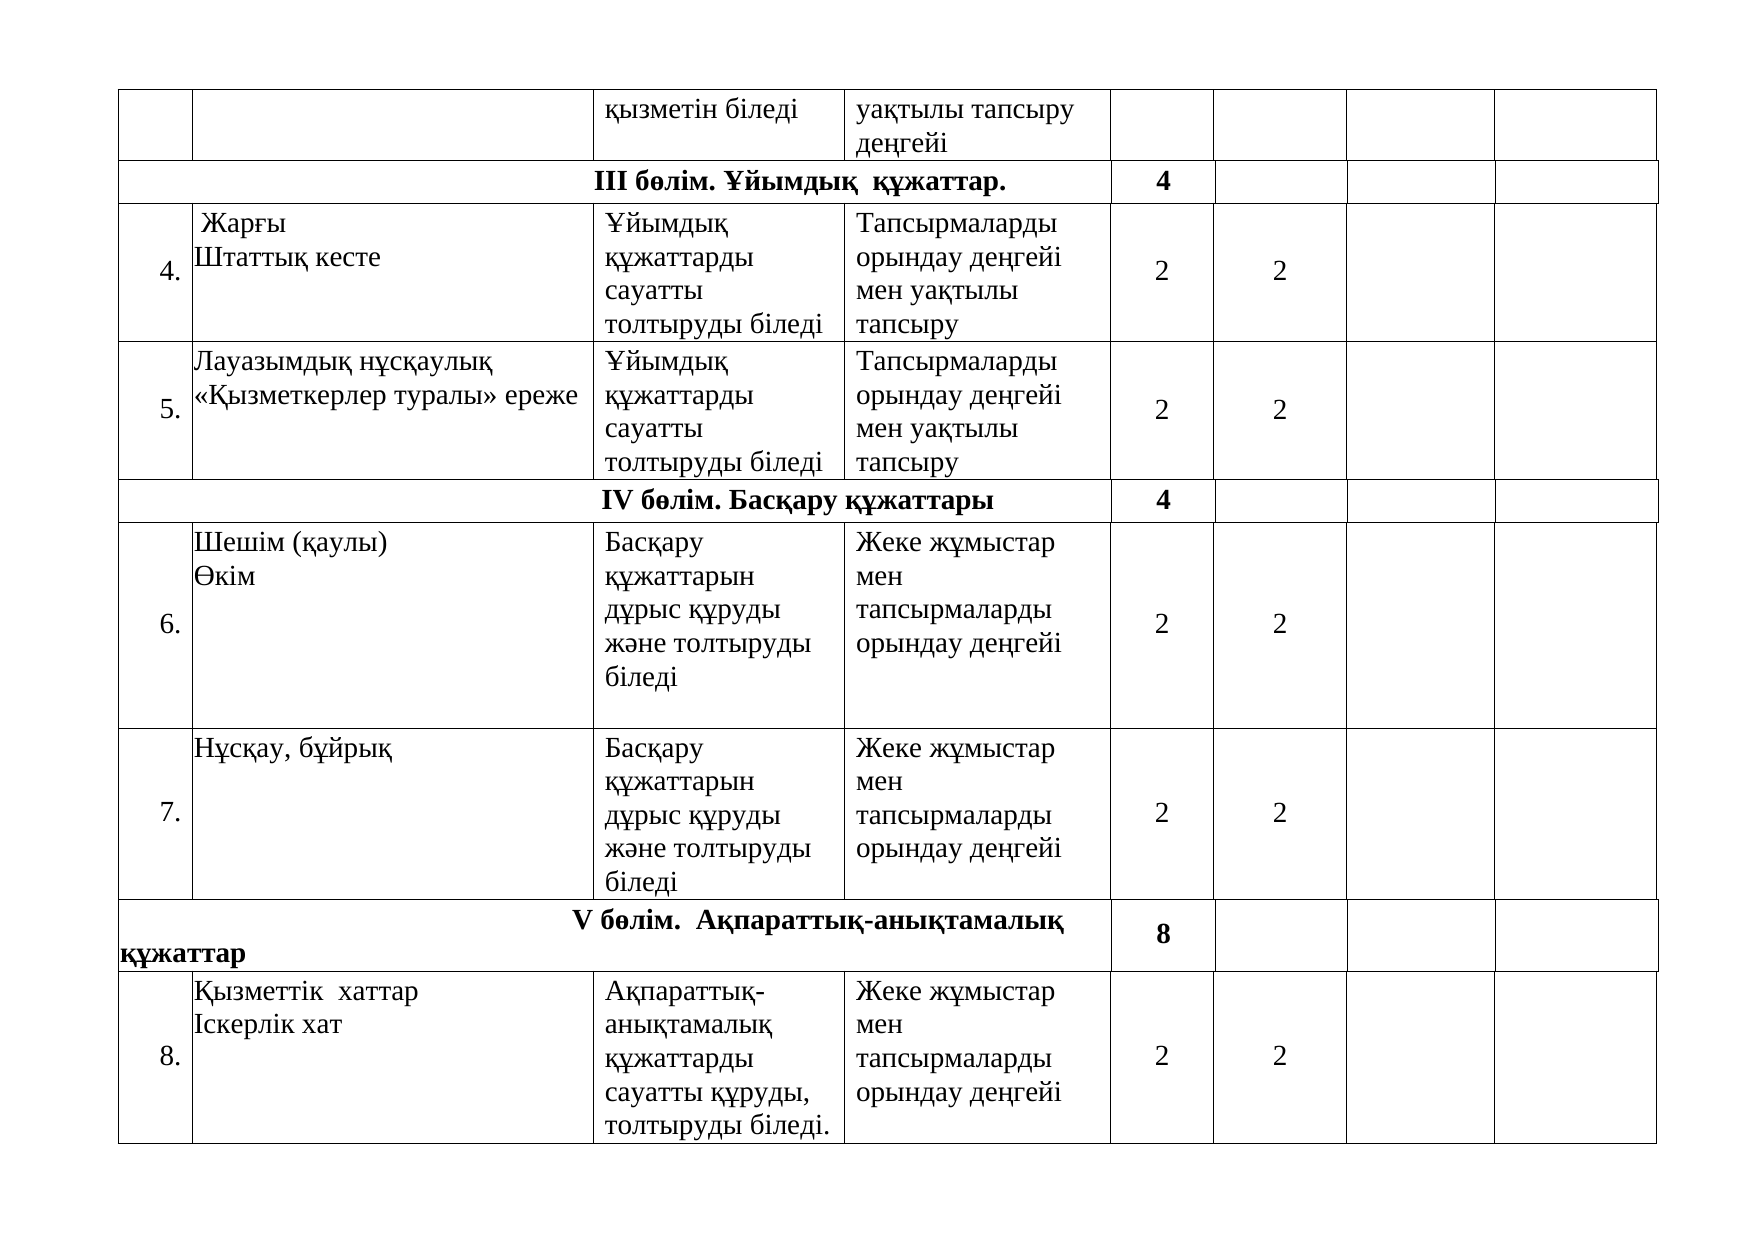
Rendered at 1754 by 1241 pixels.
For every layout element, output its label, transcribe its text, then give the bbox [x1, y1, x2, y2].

table_cell [1347, 729, 1494, 899]
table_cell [193, 90, 593, 160]
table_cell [845, 90, 1110, 160]
table_cell [1496, 480, 1658, 522]
table_cell Қызметтік хаттар Іскерлік хат [193, 972, 593, 1142]
table_cell [1348, 480, 1495, 522]
table_cell [1347, 90, 1494, 160]
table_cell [594, 972, 844, 1142]
table_cell [1347, 972, 1494, 1142]
table_cell [1347, 204, 1494, 341]
table_cell [1496, 161, 1658, 203]
table_cell [119, 204, 192, 341]
table_cell [1495, 204, 1656, 341]
table_cell [119, 729, 192, 899]
table_cell Шешім (қаулы) Өкім [193, 523, 593, 727]
table_cell 2 [1214, 972, 1346, 1142]
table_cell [594, 90, 844, 160]
table_cell [1495, 90, 1656, 160]
table_cell 2 [1111, 342, 1213, 479]
table_cell [119, 342, 192, 479]
table_cell [1216, 900, 1347, 971]
table_cell [1495, 729, 1656, 899]
table_cell [1347, 523, 1494, 727]
table_cell 2 [1111, 90, 1213, 160]
table_cell [1495, 342, 1656, 479]
table_cell 8 [1112, 900, 1215, 971]
table_cell Басқару құжаттарын дұрыс құруды және толтыруды біледі [594, 523, 844, 727]
table_cell 4 [1112, 480, 1215, 522]
table_cell 2 [1214, 90, 1346, 160]
table_cell [1347, 342, 1494, 479]
table_cell 2 [1111, 729, 1213, 899]
table_cell 2 [1214, 729, 1346, 899]
table_cell 2 [1111, 972, 1213, 1142]
table_cell 4 [1112, 161, 1215, 203]
table_cell 2 [1214, 523, 1346, 727]
table_cell Басқару құжаттарын дұрыс құруды және толтыруды біледі [594, 729, 844, 899]
table_cell 2 [1111, 523, 1213, 727]
table_cell ІІІ бөлім. Ұйымдық құжаттар. [119, 161, 1111, 203]
table_cell [119, 972, 192, 1142]
table_cell Жеке жұмыстар мен тапсырмаларды орындау деңгейі [845, 729, 1110, 899]
table_cell 2 [1214, 342, 1346, 479]
table_cell 2 [1214, 204, 1346, 341]
table_cell [1496, 900, 1658, 971]
table_cell Тапсырмаларды орындау деңгейі мен уақтылы тапсыру [845, 342, 1110, 479]
table_cell Ұйымдық құжаттарды сауатты толтыруды біледі [594, 342, 844, 479]
table_cell 2 [1111, 204, 1213, 341]
table_cell V бөлім. Ақпараттық-анықтамалық құжаттар [119, 900, 1111, 971]
table_cell [119, 523, 192, 727]
table_cell IV бөлім. Басқару құжаттары [119, 480, 1111, 522]
table_cell [1495, 523, 1656, 727]
table_cell Жеке жұмыстар мен тапсырмаларды орындау деңгейі [845, 523, 1110, 727]
table_cell [119, 90, 192, 160]
table_cell [1216, 480, 1347, 522]
table_cell Тапсырмаларды орындау деңгейі мен уақтылы тапсыру [845, 204, 1110, 341]
table_cell [1348, 900, 1495, 971]
table_cell Ұйымдық құжаттарды сауатты толтыруды біледі [594, 204, 844, 341]
table_cell [1348, 161, 1495, 203]
table_cell Нұсқау, бұйрық [193, 729, 593, 899]
table_cell [1495, 972, 1656, 1142]
table_cell Жеке жұмыстар мен тапсырмаларды орындау деңгейі [845, 972, 1110, 1142]
table_cell Лауазымдық нұсқаулық «Қызметкерлер туралы» ереже [193, 342, 593, 479]
table_cell [1216, 161, 1347, 203]
table_cell Жарғы Штаттық кесте [193, 204, 593, 341]
